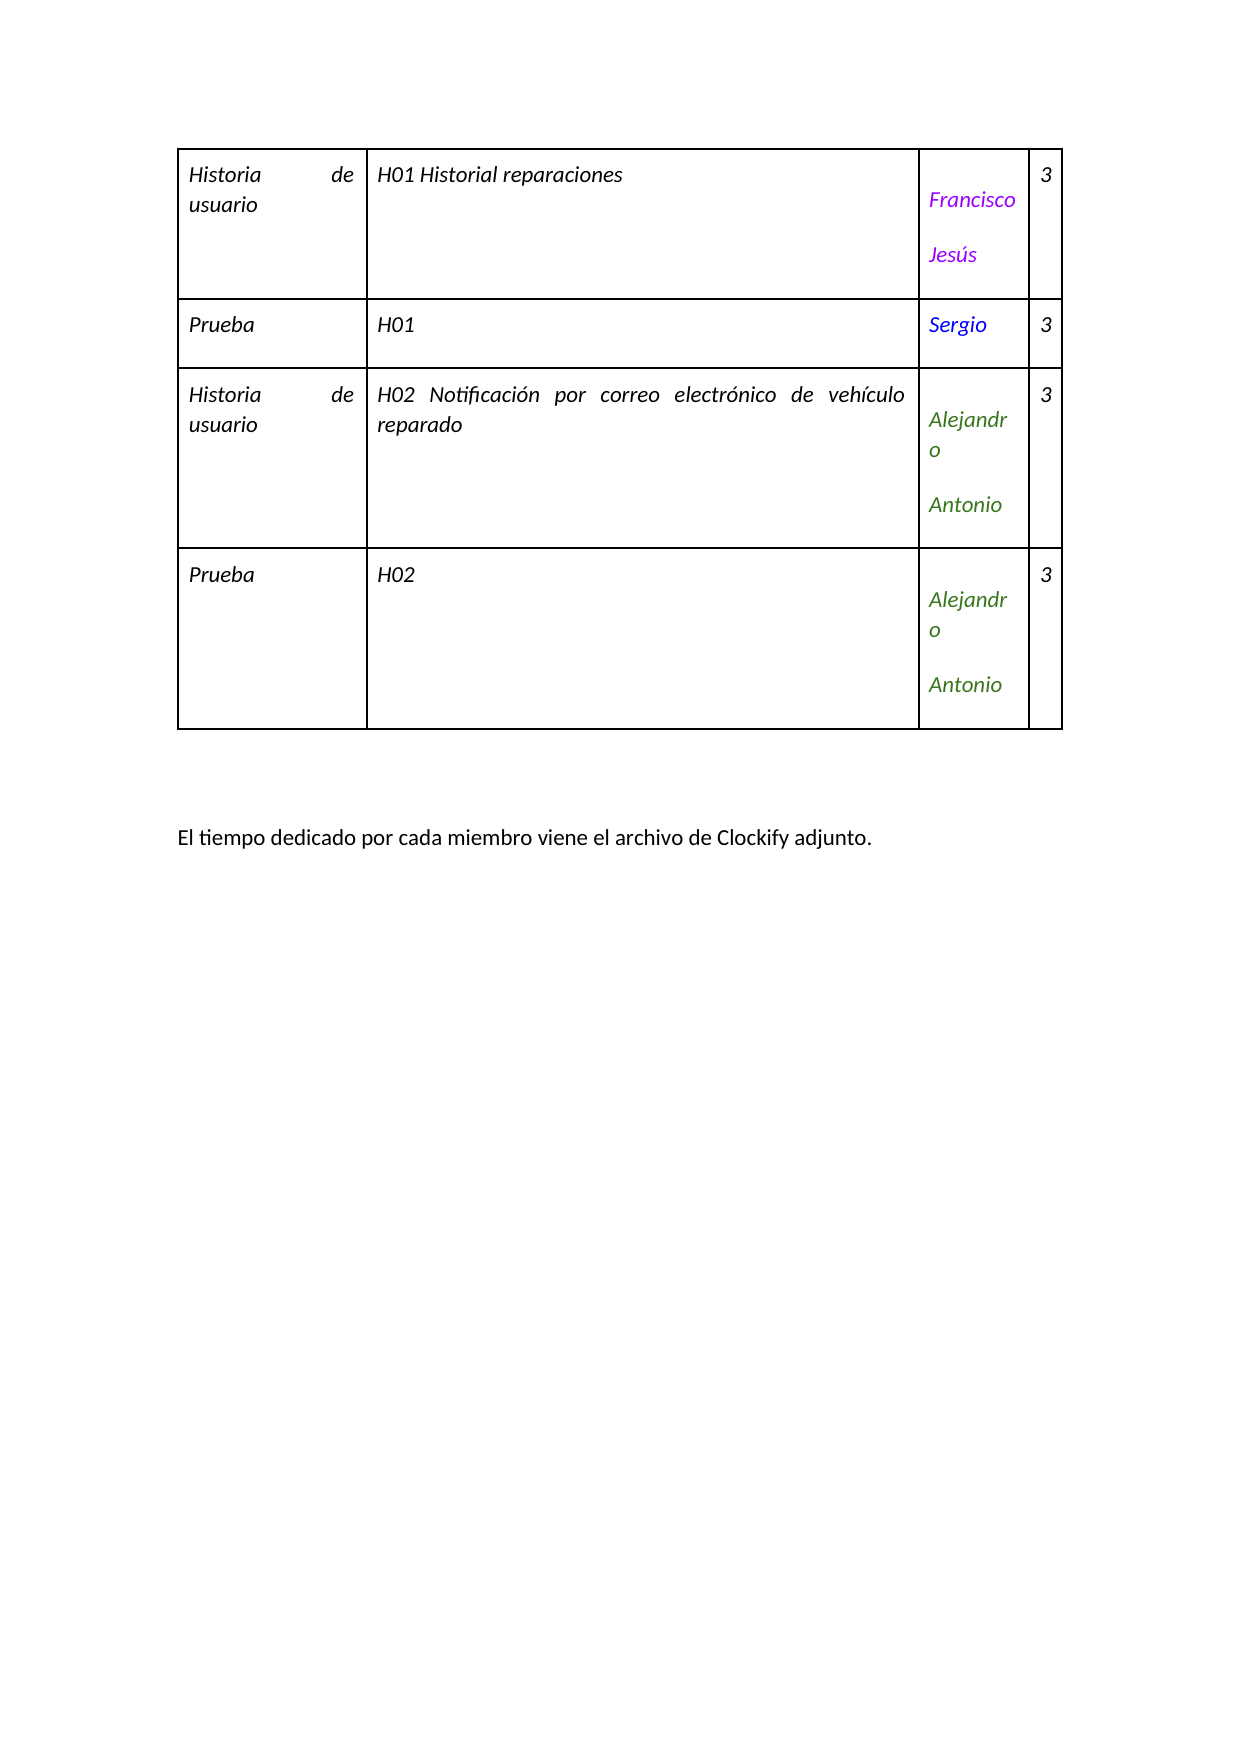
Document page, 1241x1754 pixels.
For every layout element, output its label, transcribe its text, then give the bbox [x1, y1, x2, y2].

table_cell H01 [368, 300, 918, 367]
table_cell Sergio [920, 300, 1028, 367]
table_cell H02 Notificación por correo electrónico de vehículo reparado [368, 369, 918, 547]
table_cell Prueba [179, 300, 366, 367]
table_cell Alejandro Antonio [920, 549, 1028, 727]
table_cell 3 [1030, 300, 1061, 367]
table_cell Historia de usuario [179, 150, 366, 297]
table_cell 3 [1030, 549, 1061, 727]
table_cell 3 [1030, 150, 1061, 297]
table_cell Alejandro Antonio [920, 369, 1028, 547]
table_cell H02 [368, 549, 918, 727]
table_cell H01 Historial reparaciones [368, 150, 918, 297]
table_cell Francisco Jesús [920, 150, 1028, 297]
table_cell Prueba [179, 549, 366, 727]
table_cell 3 [1030, 369, 1061, 547]
text El tiempo dedicado por cada miembro viene el archivo de Clockify adjunto. [177, 823, 1063, 851]
table_cell Historia de usuario [179, 369, 366, 547]
